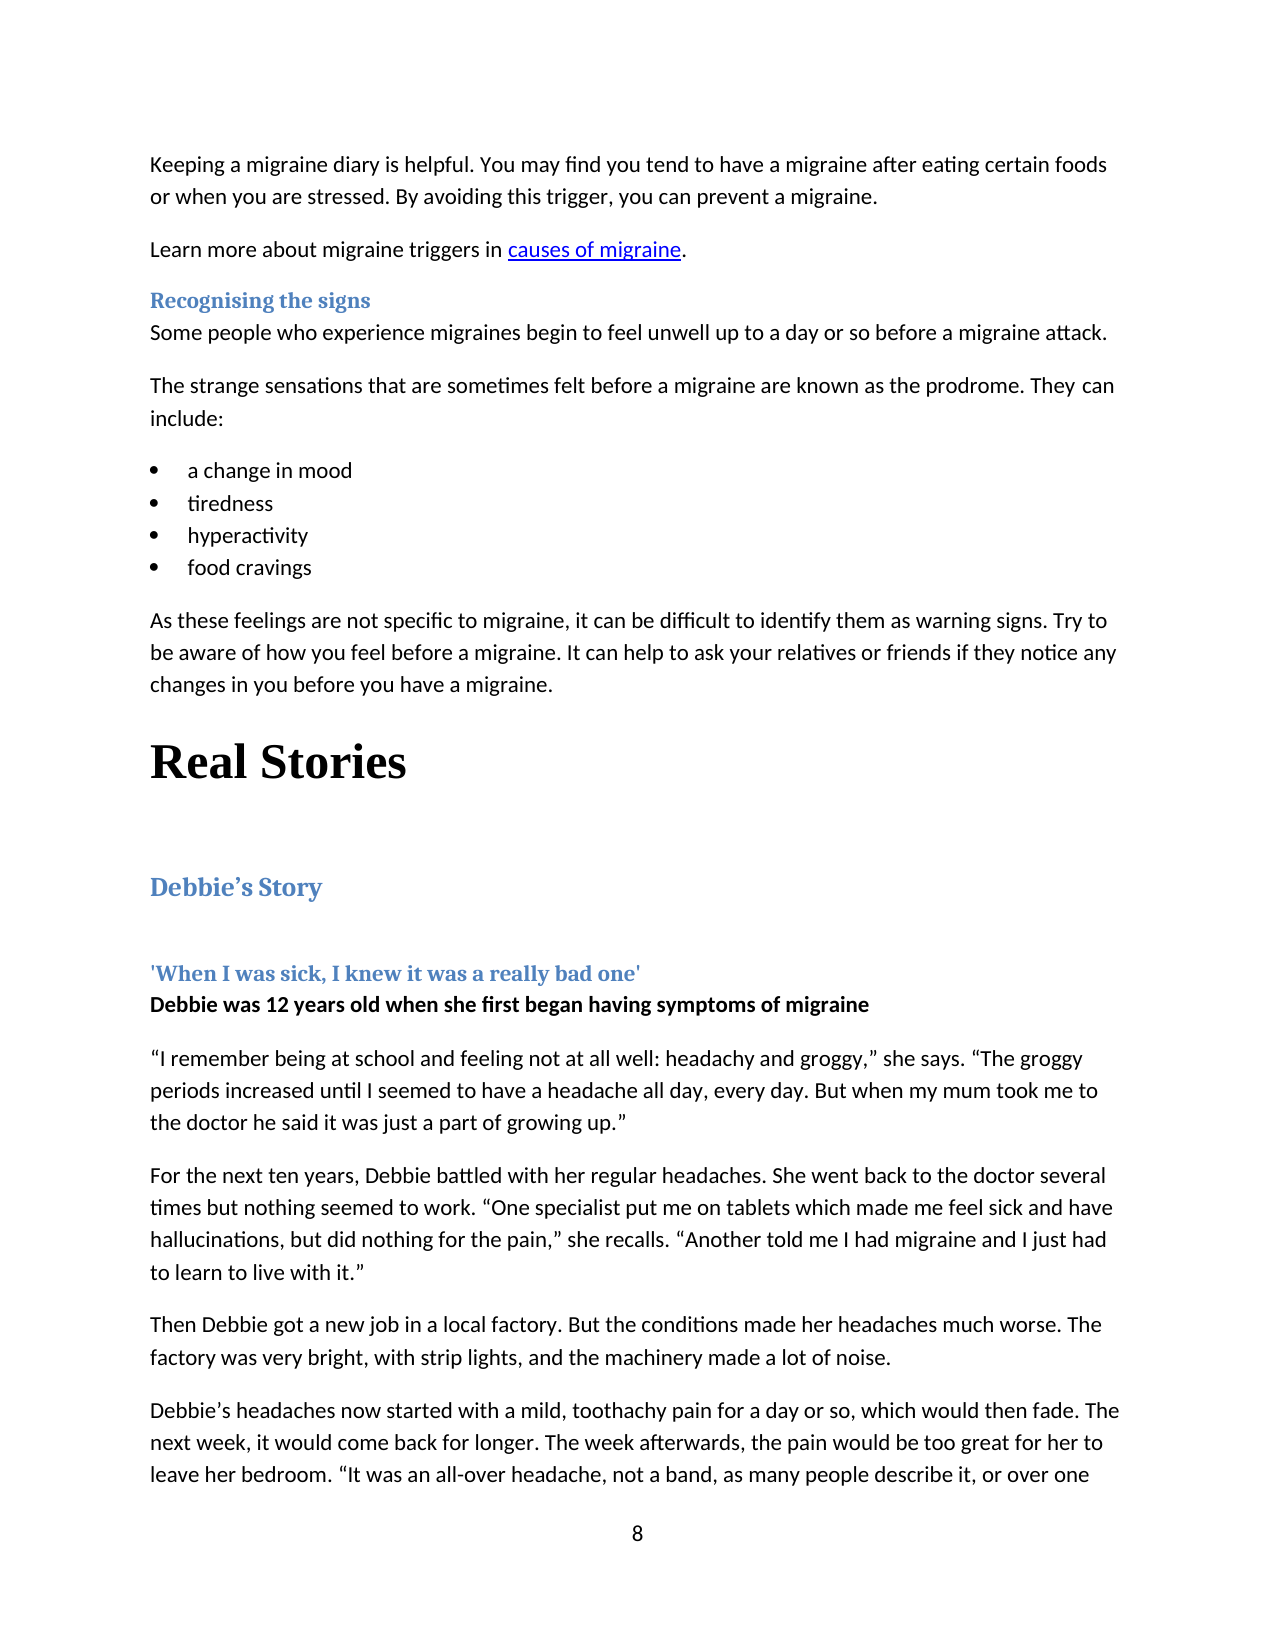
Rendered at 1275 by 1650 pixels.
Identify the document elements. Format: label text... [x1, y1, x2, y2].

text Then Debbie got a new job in a local factory. But the conditions made her headaches much worse. The factory was very bright, with strip lights, and the machinery made a lot of noise. [150, 1311, 1125, 1371]
text Debbie was 12 years old when she first began having symptoms of migraine [150, 991, 1125, 1019]
text For the next ten years, Debbie battled with her regular headaches. She went back to the doctor several times but nothing seemed to work. “One specialist put me on tablets which made me feel sick and have hallucinations, but did nothing for the pain,” she recalls. “Another told me I had migraine and I just had to learn to live with it.” [150, 1161, 1125, 1286]
subtitle Real Stories [150, 732, 1125, 789]
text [150, 1396, 1125, 1488]
list a change in mood [150, 457, 1125, 485]
list tiredness [150, 489, 1125, 517]
text Some people who experience migraines begin to feel unwell up to a day or so before a migraine attack. [150, 318, 1125, 346]
text Keeping a migraine diary is helpful. You may find you tend to have a migraine after eating certain foods or when you are stressed. By avoiding this trigger, you can prevent a migraine. [150, 150, 1125, 210]
subtitle Recognising the signs [150, 288, 1125, 314]
text The strange sensations that are sometimes felt before a migraine are known as the prodrome. They can include: [150, 371, 1125, 432]
list food cravings [150, 553, 1125, 581]
text “I remember being at school and feeling not at all well: headachy and groggy,” she says. “The groggy periods increased until I seemed to have a headache all day, every day. But when my mum took me to the doctor he said it was just a part of growing up.” [150, 1044, 1125, 1136]
text As these feelings are not specific to migraine, it can be difficult to identify them as warning signs. Try to be aware of how you feel before a migraine. It can help to ask your relatives or friends if they notice any changes in you before you have a migraine. [150, 606, 1125, 699]
subtitle Debbie’s Story [150, 872, 1125, 903]
subtitle 'When I was sick, I knew it was a really bad one' [150, 960, 1125, 987]
text Learn more about migraine triggers in causes of migraine. [150, 235, 1125, 263]
list hyperactivity [150, 521, 1125, 549]
